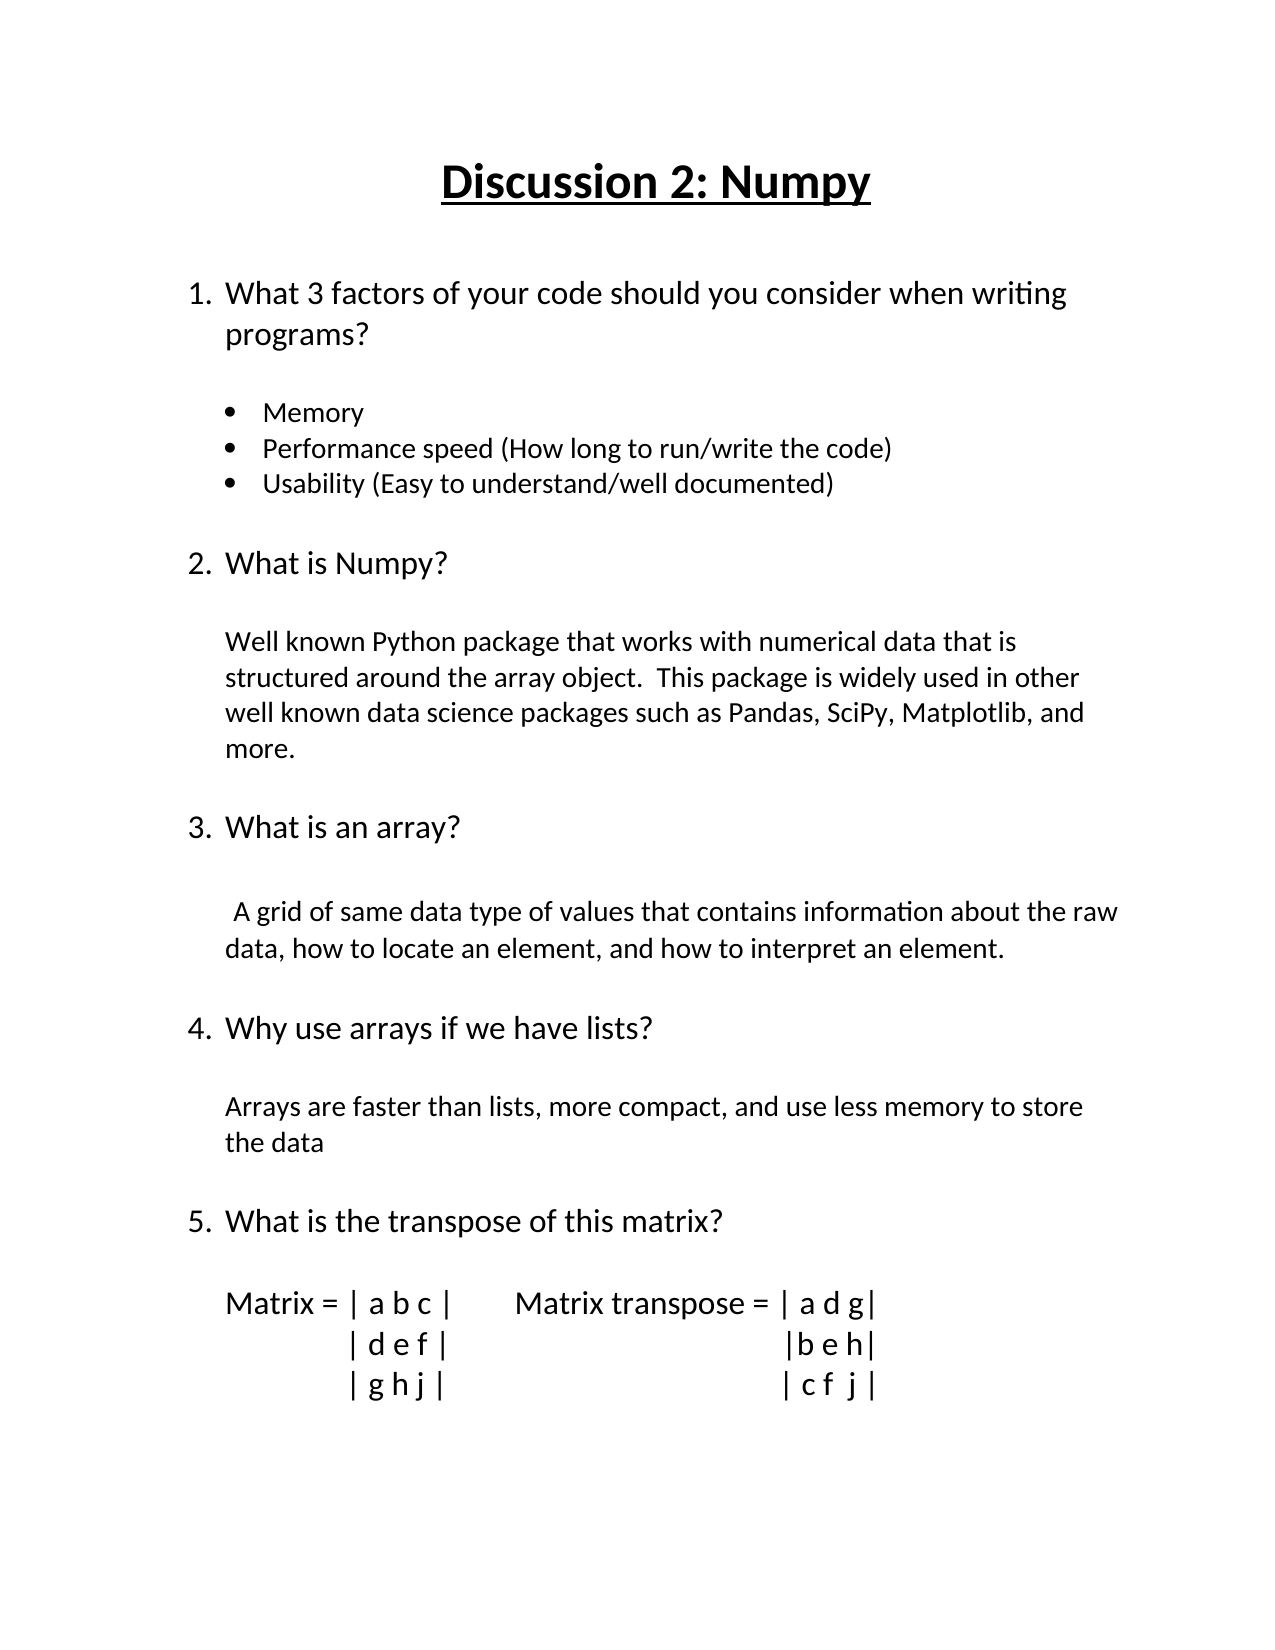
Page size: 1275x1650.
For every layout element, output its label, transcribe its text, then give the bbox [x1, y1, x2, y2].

text | d e f | |b e h| [225, 1323, 1125, 1363]
text Arrays are faster than lists, more compact, and use less memory to store the data [225, 1088, 1125, 1160]
list Memory [225, 394, 1125, 430]
text Matrix = | a b c | Matrix transpose = | a d g| [225, 1282, 1125, 1323]
text Discussion 2: Numpy [187, 150, 1125, 211]
list Usability (Easy to understand/well documented) [225, 466, 1125, 501]
list Why use arrays if we have lists? [187, 1007, 1125, 1048]
text A grid of same data type of values that contains information about the raw data, how to locate an element, and how to interpret an element. [225, 888, 1125, 966]
list What is Numpy? [187, 542, 1125, 583]
list Performance speed (How long to run/write the code) [225, 430, 1125, 466]
text Well known Python package that works with numerical data that is structured around the array object. This package is widely used in other well known data science packages such as Pandas, SciPy, Matplotlib, and more. [225, 623, 1125, 766]
list What is the transpose of this matrix? [187, 1200, 1125, 1241]
list What 3 factors of your code should you consider when writing programs? [187, 272, 1125, 353]
list What is an array? [187, 807, 1125, 847]
text | g h j | | c f j | [225, 1363, 1125, 1404]
